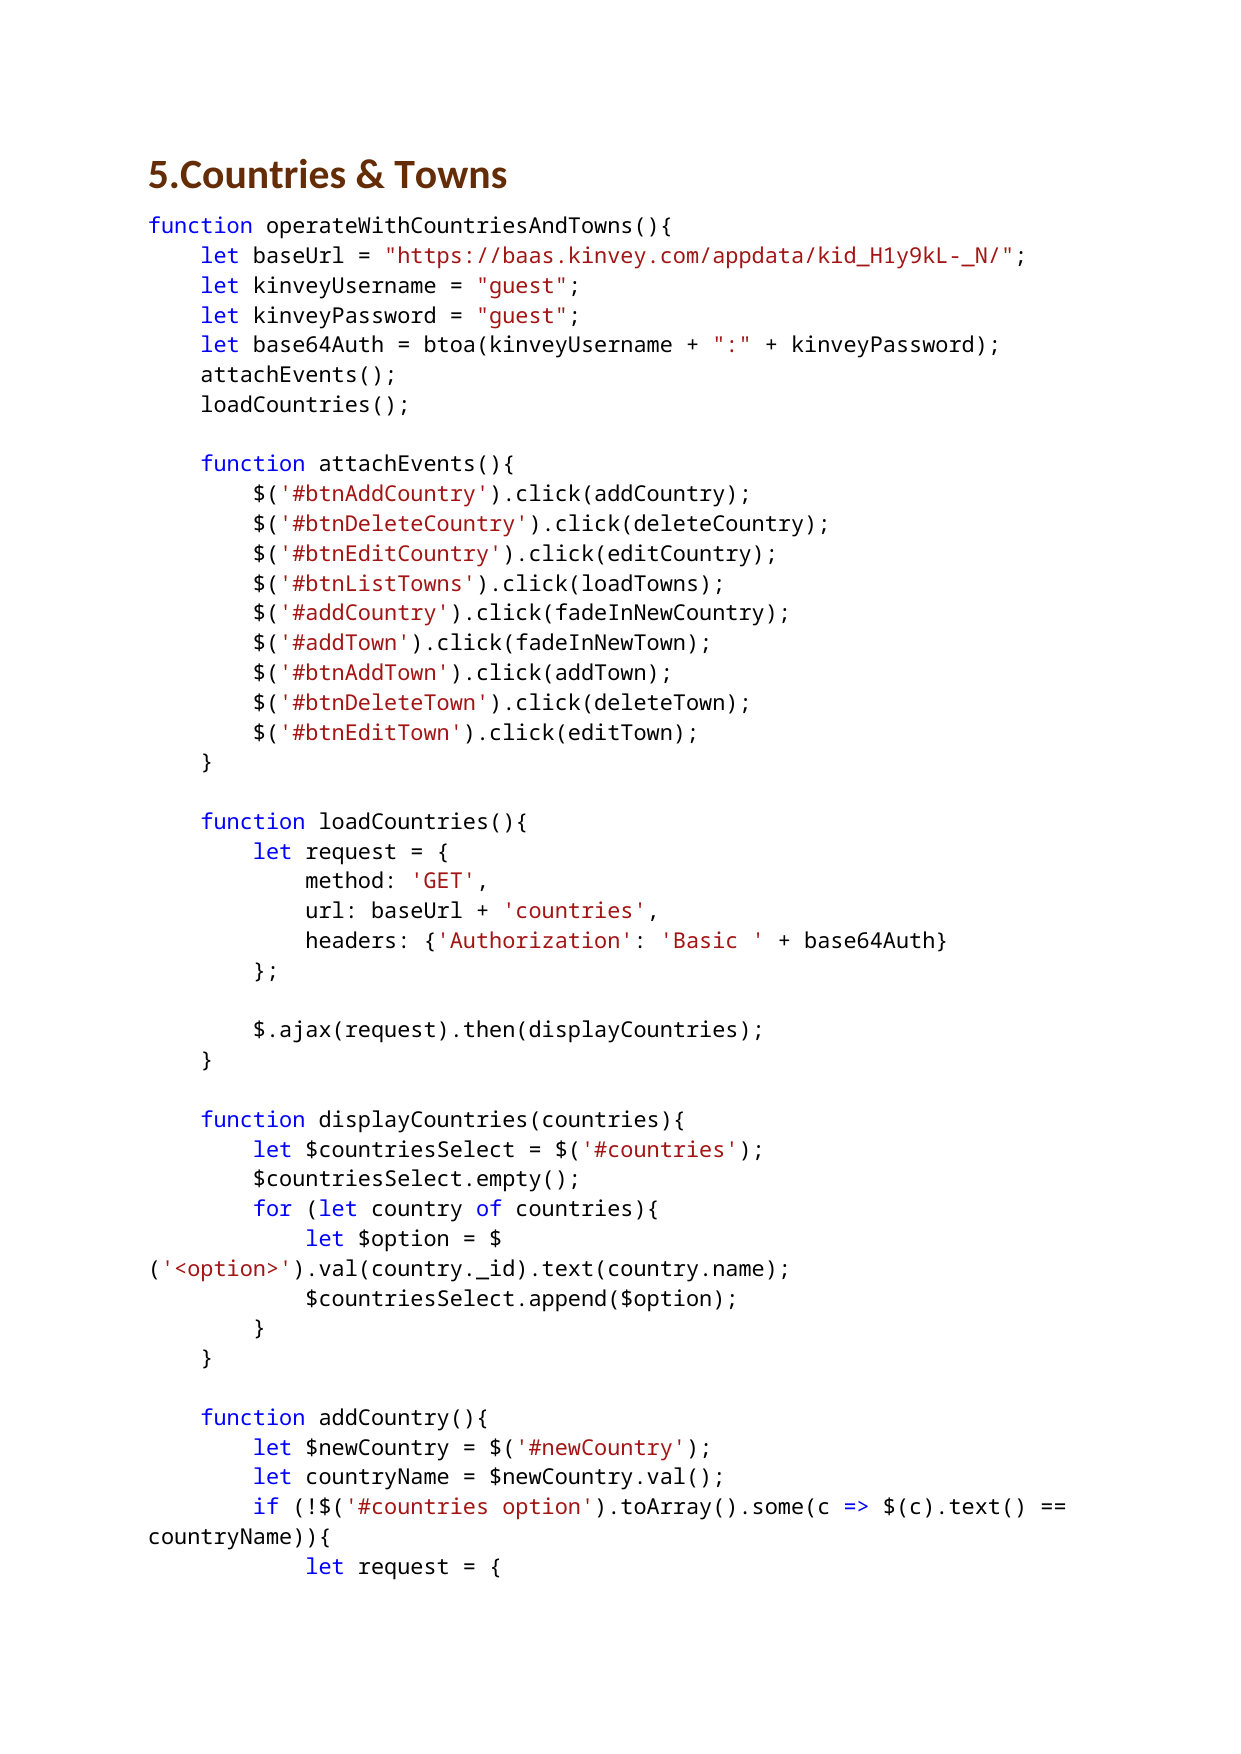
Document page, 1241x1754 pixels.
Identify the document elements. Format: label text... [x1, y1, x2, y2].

text function loadCountries(){ [148, 806, 1093, 836]
text headers: {'Authorization': 'Basic ' + base64Auth} [148, 925, 1093, 955]
text let base64Auth = btoa(kinveyUsername + ":" + kinveyPassword); [148, 329, 1093, 359]
text attachEvents(); [148, 359, 1093, 389]
text function displayCountries(countries){ [148, 1104, 1093, 1134]
text $countriesSelect.empty(); [148, 1163, 1093, 1193]
text $('#btnAddCountry').click(addCountry); [148, 478, 1093, 508]
text $('#btnEditCountry').click(editCountry); [148, 538, 1093, 568]
text if (!$('#countries option').toArray().some(c => $(c).text() == countryName)){ [148, 1491, 1093, 1551]
text $.ajax(request).then(displayCountries); [148, 1014, 1093, 1044]
text $('#addTown').click(fadeInNewTown); [148, 627, 1093, 657]
text function attachEvents(){ [148, 448, 1093, 478]
text $('#btnDeleteTown').click(deleteTown); [148, 687, 1093, 717]
text } [148, 1312, 1093, 1342]
text let $option = $('<option>').val(country._id).text(country.name); [148, 1223, 1093, 1283]
text for (let country of countries){ [148, 1193, 1093, 1223]
text let kinveyPassword = "guest"; [148, 299, 1093, 329]
text let baseUrl = "https://baas.kinvey.com/appdata/kid_H1y9kL-_N/"; [148, 240, 1093, 270]
text } [148, 746, 1093, 776]
text } [148, 1342, 1093, 1372]
text let kinveyUsername = "guest"; [148, 270, 1093, 299]
text $('#btnEditTown').click(editTown); [148, 717, 1093, 746]
subtitle 5.Countries & Towns [148, 148, 1093, 198]
text $countriesSelect.append($option); [148, 1283, 1093, 1312]
text let countryName = $newCountry.val(); [148, 1461, 1093, 1491]
text $('#btnListTowns').click(loadTowns); [148, 568, 1093, 597]
text let request = { [148, 1551, 1093, 1581]
text } [148, 1044, 1093, 1074]
text let $countriesSelect = $('#countries'); [148, 1134, 1093, 1163]
text $('#btnDeleteCountry').click(deleteCountry); [148, 508, 1093, 538]
text function operateWithCountriesAndTowns(){ [148, 210, 1093, 240]
text $('#addCountry').click(fadeInNewCountry); [148, 597, 1093, 627]
text $('#btnAddTown').click(addTown); [148, 657, 1093, 687]
text let $newCountry = $('#newCountry'); [148, 1432, 1093, 1461]
text loadCountries(); [148, 389, 1093, 419]
text method: 'GET', [148, 866, 1093, 895]
text function addCountry(){ [148, 1402, 1093, 1432]
text let request = { [148, 836, 1093, 866]
text }; [148, 955, 1093, 985]
text url: baseUrl + 'countries', [148, 895, 1093, 925]
